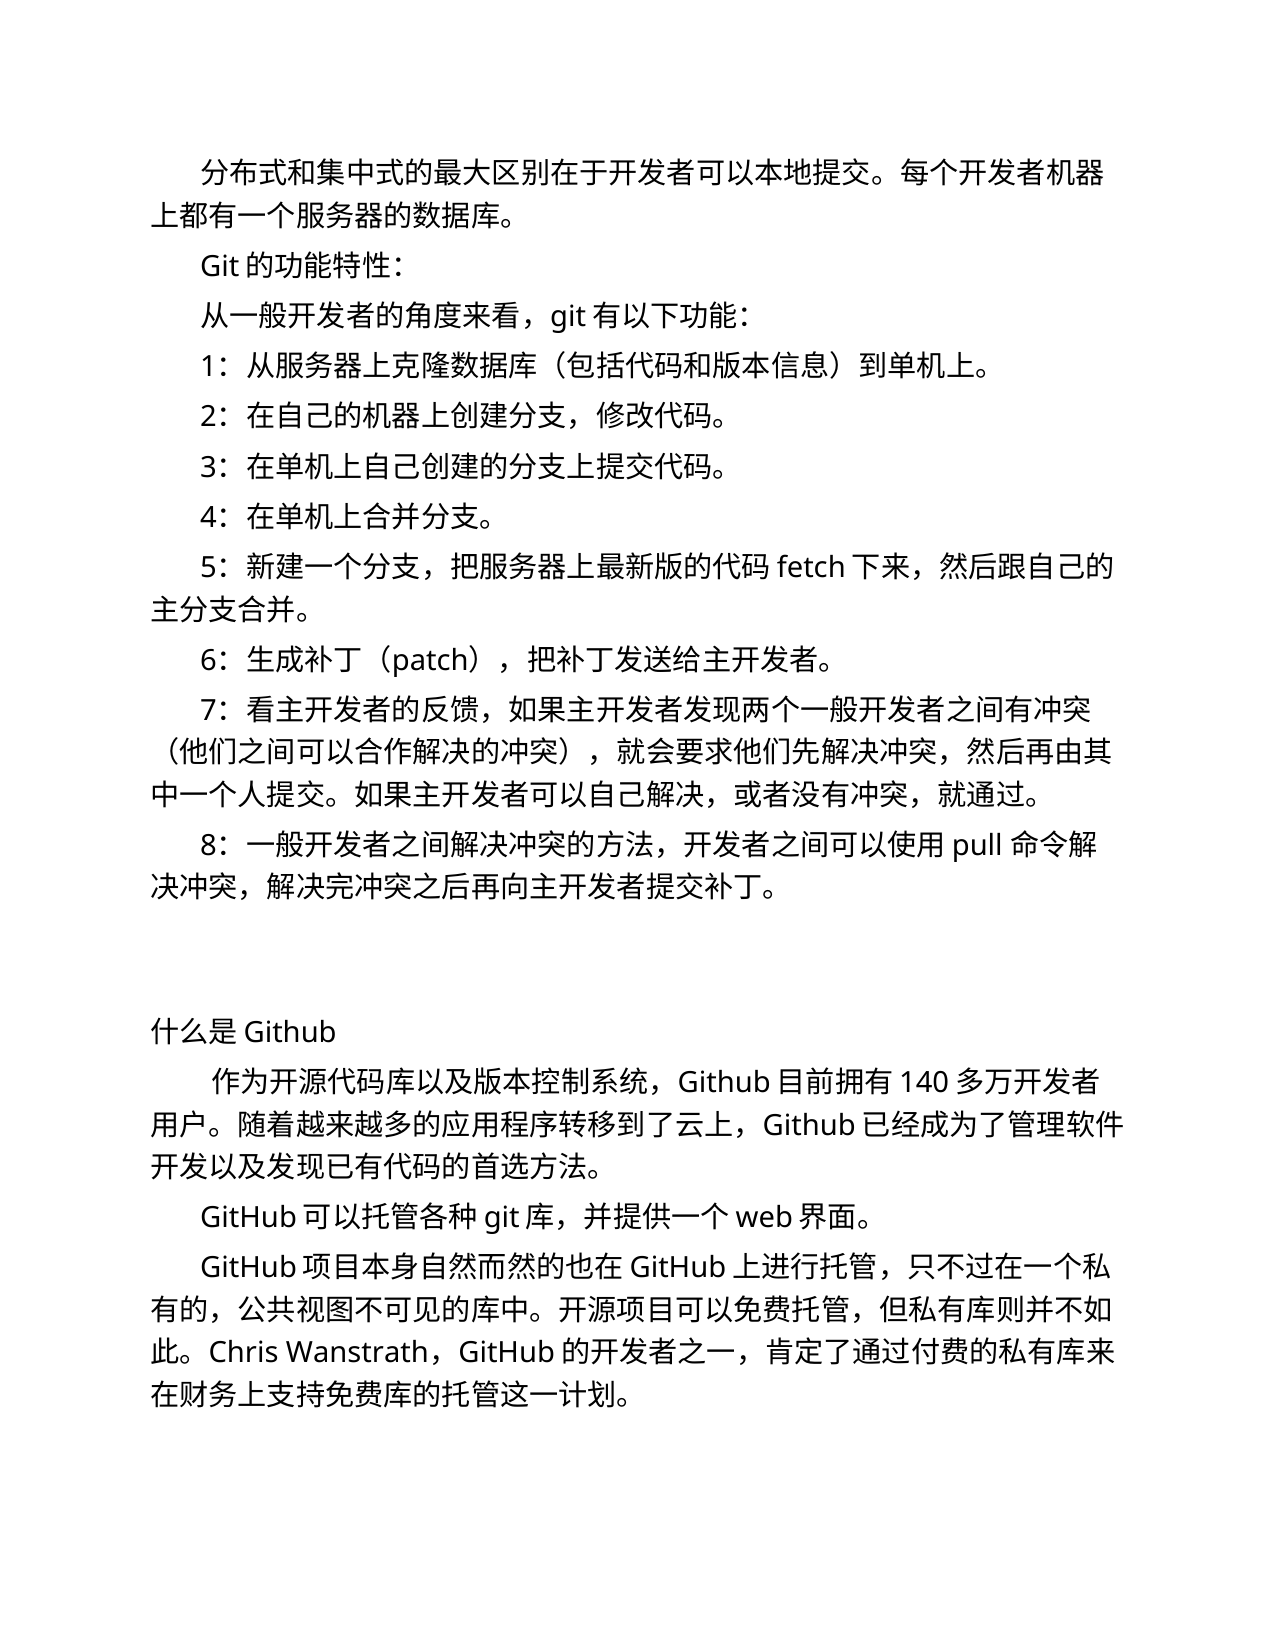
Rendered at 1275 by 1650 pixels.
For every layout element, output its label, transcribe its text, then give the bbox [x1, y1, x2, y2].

text 3：在单机上自己创建的分支上提交代码。 [150, 443, 1125, 486]
text 2：在自己的机器上创建分支，修改代码。 [150, 393, 1125, 435]
text 8：一般开发者之间解决冲突的方法，开发者之间可以使用pull 命令解决冲突，解决完冲突之后再向主开发者提交补丁。 [150, 821, 1125, 906]
text 6：生成补丁（patch），把补丁发送给主开发者。 [150, 636, 1125, 678]
text 什么是Github [150, 1009, 1125, 1051]
text 分布式和集中式的最大区别在于开发者可以本地提交。每个开发者机器上都有一个服务器的数据库。 [150, 150, 1125, 234]
text 7：看主开发者的反馈，如果主开发者发现两个一般开发者之间有冲突（他们之间可以合作解决的冲突），就会要求他们先解决冲突，然后再由其中一个人提交。如果主开发者可以自己解决，或者没有冲突，就通过。 [150, 686, 1125, 813]
text 从一般开发者的角度来看，git有以下功能： [150, 293, 1125, 335]
text 4：在单机上合并分支。 [150, 493, 1125, 536]
text Git的功能特性： [150, 242, 1125, 285]
text 1：从服务器上克隆数据库（包括代码和版本信息）到单机上。 [150, 343, 1125, 385]
text 5：新建一个分支，把服务器上最新版的代码fetch下来，然后跟自己的主分支合并。 [150, 544, 1125, 628]
text 作为开源代码库以及版本控制系统，Github目前拥有140多万开发者用户。随着越来越多的应用程序转移到了云上，Github已经成为了管理软件开发以及发现已有代码的首选方法。 [150, 1059, 1125, 1186]
text GitHub项目本身自然而然的也在GitHub上进行托管，只不过在一个私有的，公共视图不可见的库中。开源项目可以免费托管，但私有库则并不如此。Chris Wanstrath，GitHub的开发者之一，肯定了通过付费的私有库来在财务上支持免费库的托管这一计划。 [646, 1244, 1125, 1413]
text GitHub可以托管各种git库，并提供一个web界面。 [150, 1194, 1125, 1236]
